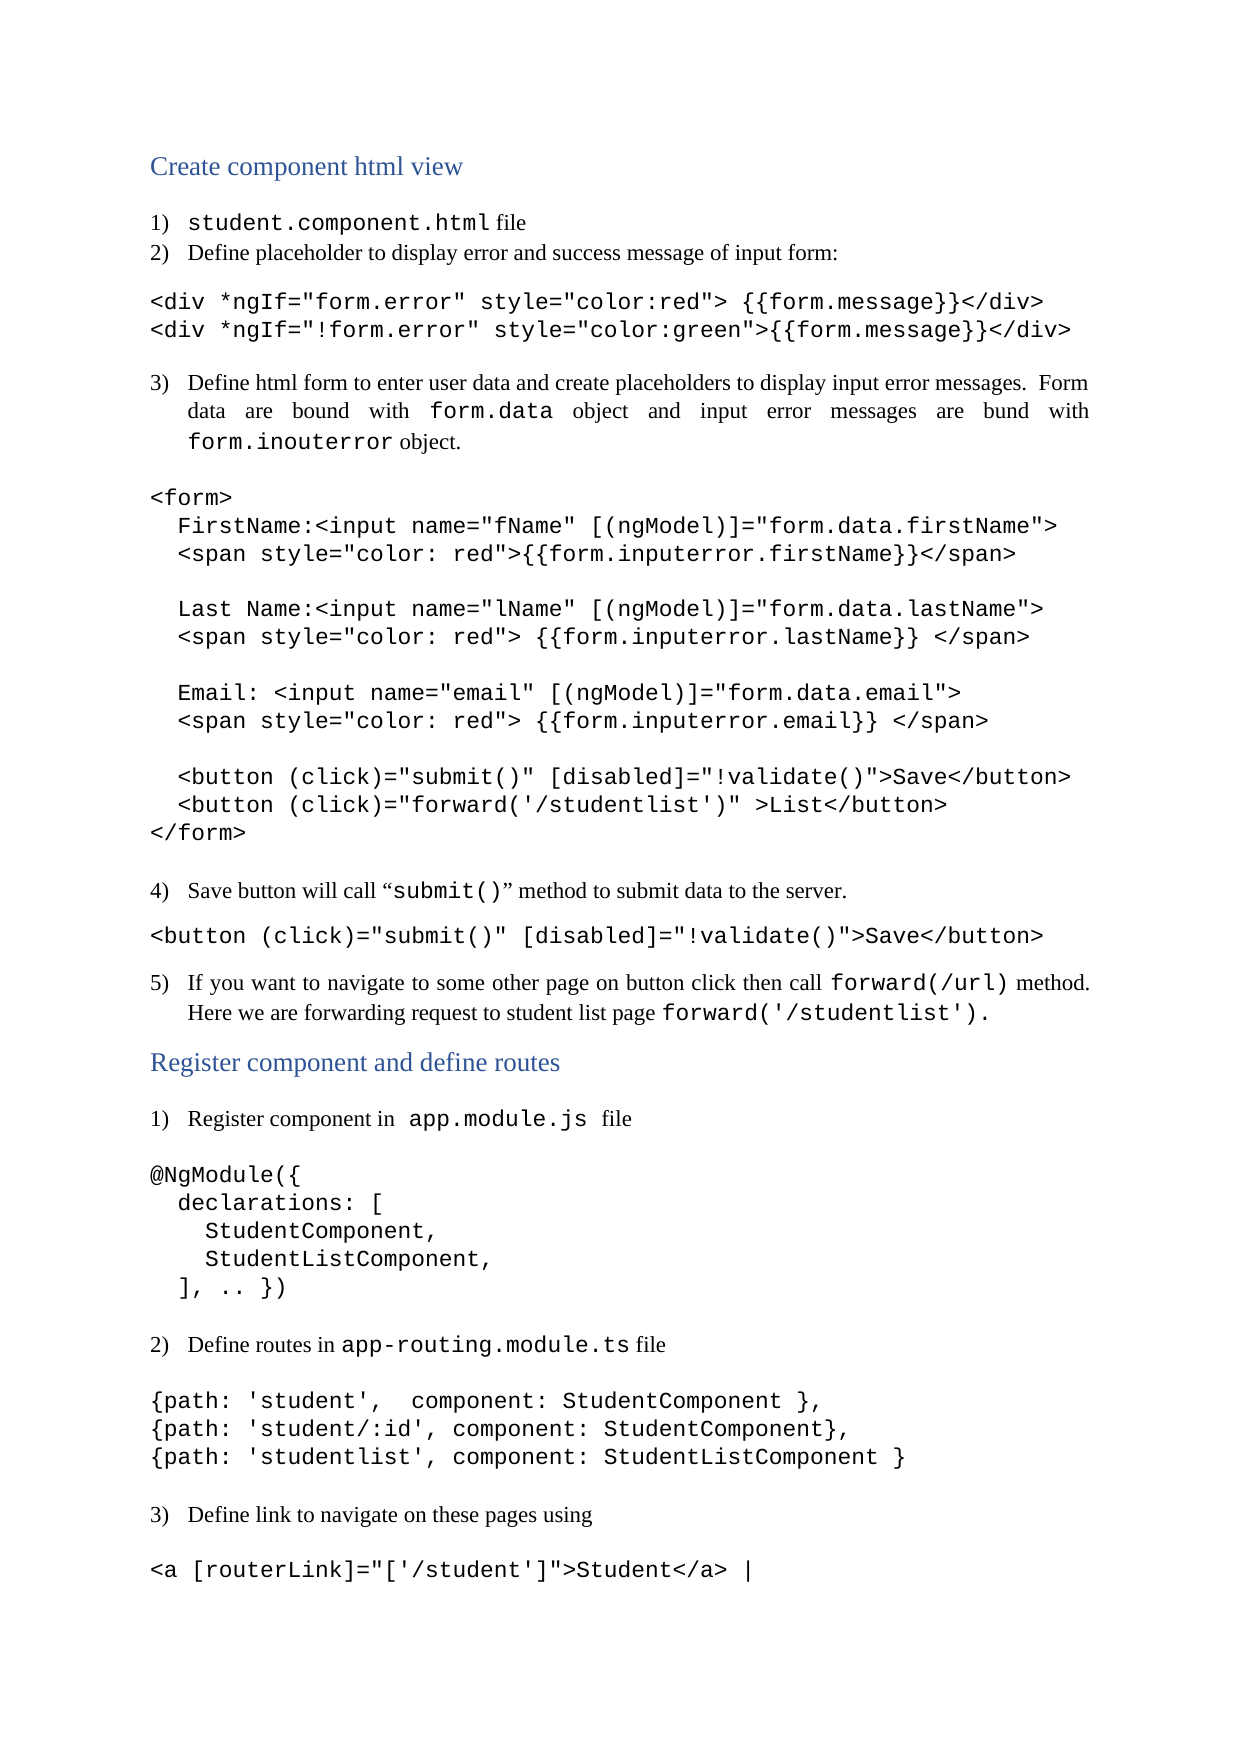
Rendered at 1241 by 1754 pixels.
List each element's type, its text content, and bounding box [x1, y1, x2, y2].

list {path: 'student/:id', component: StudentComponent}, [150, 1418, 1090, 1444]
list Register component in app.module.js file [150, 1105, 1090, 1133]
list If you want to navigate to some other page on button click then call forward(/url) method. Here we are forwarding request to student list page forward('/studentlist'). [150, 969, 1090, 1028]
subtitle Register component and define routes [150, 1047, 1090, 1078]
list Save button will call “submit()” method to submit data to the server. [150, 877, 1090, 906]
list <div *ngIf="form.error" style="color:red"> {{form.message}}</div> [150, 290, 1090, 316]
list <span style="color: red"> {{form.inputerror.lastName}} </span> [150, 626, 1090, 652]
list ], .. }) [150, 1275, 1090, 1301]
list FirstName:<input name="fName" [(ngModel)]="form.data.firstName"> [150, 514, 1090, 540]
list <button (click)="forward('/studentlist')" >List</button> [150, 793, 1090, 819]
list @NgModule({ [150, 1163, 1090, 1189]
list student.component.html file [150, 208, 1090, 237]
list </form> [75, 821, 1090, 847]
list {path: 'studentlist', component: StudentListComponent } [150, 1446, 1090, 1472]
list <span style="color: red">{{form.inputerror.firstName}}</span> [150, 542, 1090, 568]
list <form> [150, 486, 1090, 512]
list Define routes in app-routing.module.ts file [150, 1331, 1090, 1359]
list StudentListComponent, [150, 1247, 1090, 1273]
list StudentComponent, [150, 1219, 1090, 1245]
list Last Name:<input name="lName" [(ngModel)]="form.data.lastName"> [150, 598, 1090, 624]
list Define placeholder to display error and success message of input form: [150, 239, 1090, 265]
list Define link to navigate on these pages using [150, 1501, 1090, 1528]
list <a [routerLink]="['/student']">Student</a> | [150, 1558, 1090, 1584]
list {path: 'student', component: StudentComponent }, [150, 1390, 1090, 1416]
list <button (click)="submit()" [disabled]="!validate()">Save</button> [150, 765, 1090, 791]
subtitle Create component html view [150, 150, 1090, 181]
list Email: <input name="email" [(ngModel)]="form.data.email"> [150, 682, 1090, 707]
list declarations: [ [150, 1191, 1090, 1217]
list <div *ngIf="!form.error" style="color:green">{{form.message}}</div> [150, 318, 1090, 344]
list Define html form to enter user data and create placeholders to display input error messages. Form data are bound with form.data object and input error messages are bund with form.inouterror object. [150, 369, 1090, 456]
list <span style="color: red"> {{form.inputerror.email}} </span> [150, 709, 1090, 735]
text <button (click)="submit()" [disabled]="!validate()">Save</button> [150, 924, 1090, 951]
